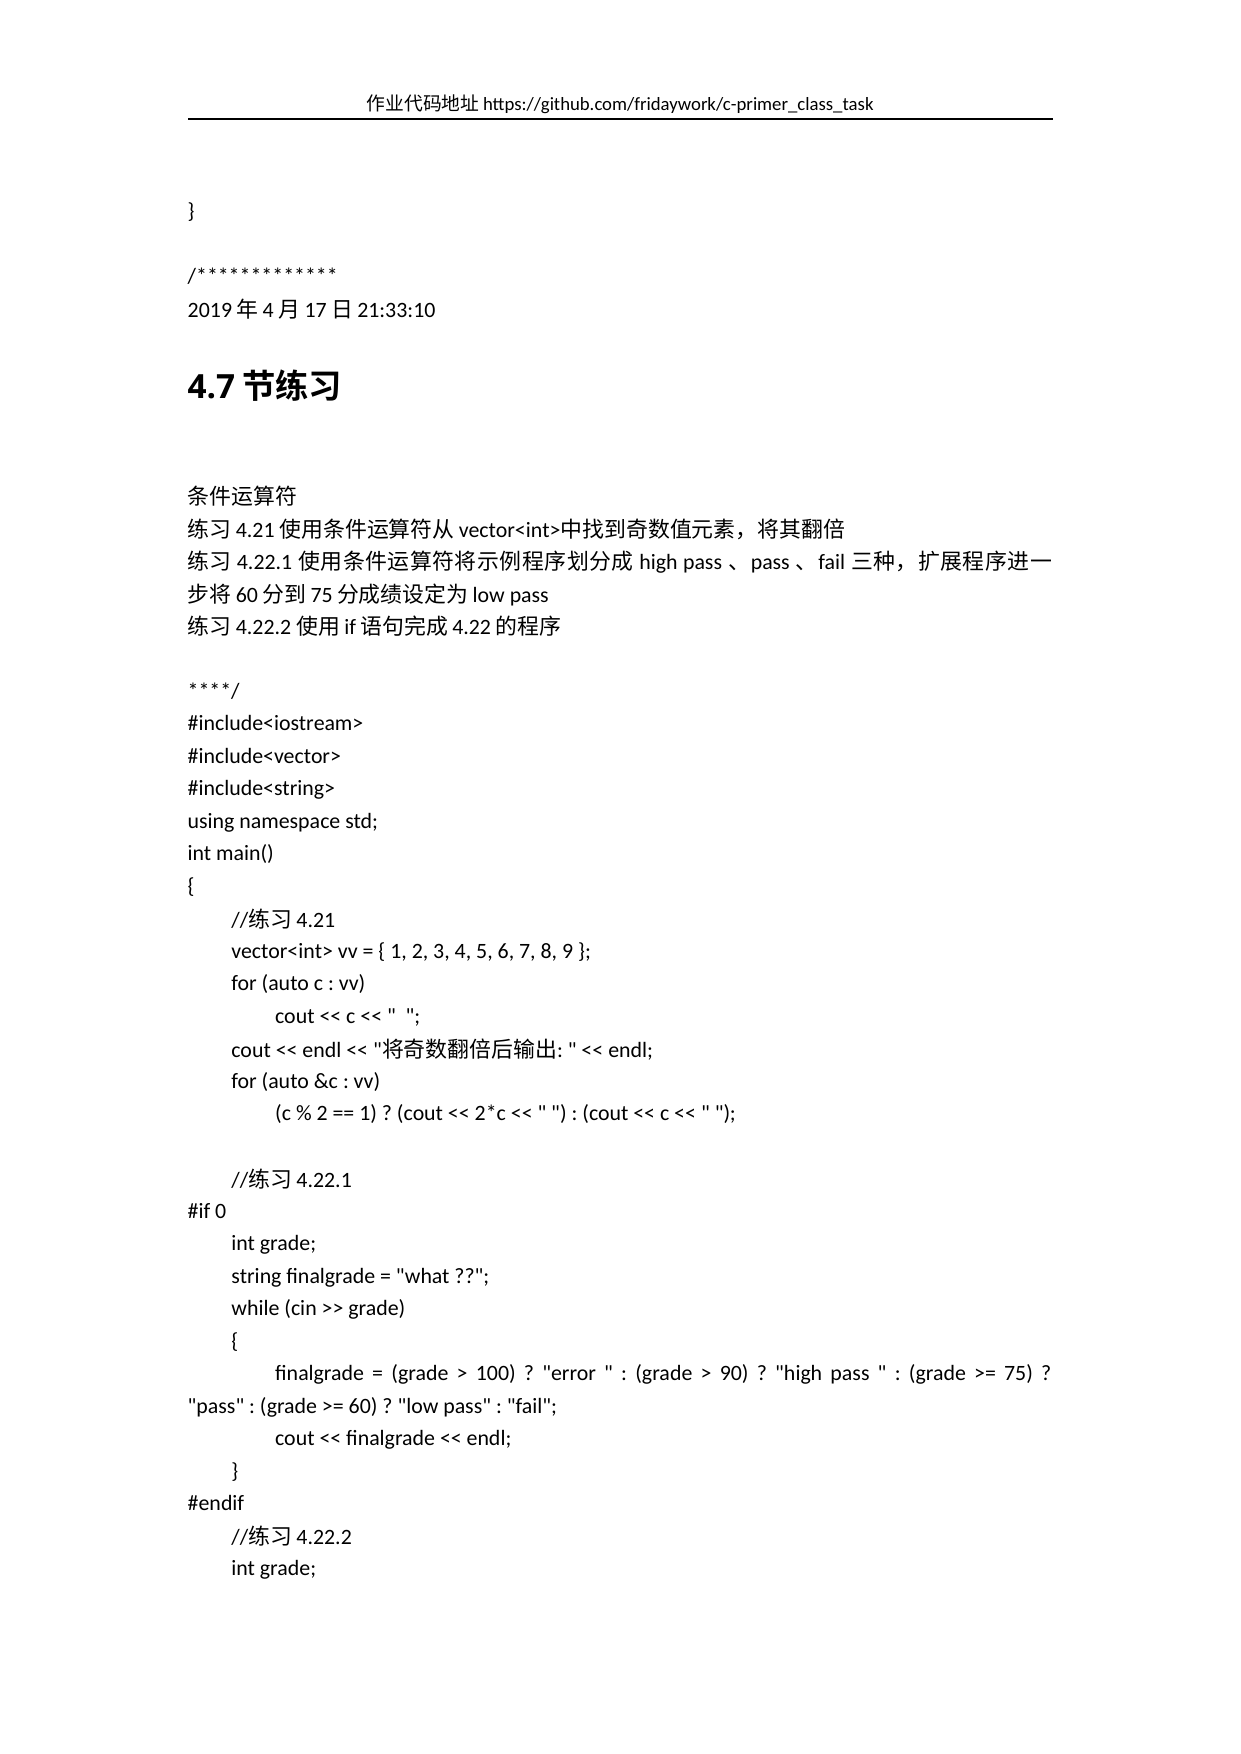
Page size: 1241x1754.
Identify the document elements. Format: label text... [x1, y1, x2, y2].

text string finalgrade = "what ??"; [187, 1259, 1053, 1291]
text #endif [187, 1486, 1053, 1519]
text { [187, 1324, 1053, 1356]
text finalgrade = (grade > 100) ? "error " : (grade > 90) ? "high pass " : (grade >= 75) ? "pass" : (grade >= 60) ? "low pass" : "fail"; [187, 1356, 1053, 1421]
text int grade; [187, 1551, 1053, 1584]
text } [187, 1454, 1053, 1486]
text int main() [187, 836, 1053, 869]
text (c % 2 == 1) ? (cout << 2*c << " ") : (cout << c << " "); [187, 1096, 1053, 1129]
text cout << finalgrade << endl; [187, 1421, 1053, 1454]
text { [187, 869, 1053, 901]
text 练习4.21 使用条件运算符从vector<int>中找到奇数值元素，将其翻倍 [187, 511, 1053, 544]
text //练习4.22.1 [187, 1161, 1053, 1194]
text 练习4.22.2 使用if语句完成4.22的程序 [187, 609, 1053, 641]
text #include<string> [187, 771, 1053, 804]
text //练习4.21 [187, 901, 1053, 934]
text 条件运算符 [187, 479, 1053, 511]
text /************* [187, 259, 1053, 292]
text while (cin >> grade) [187, 1291, 1053, 1324]
text #if 0 [187, 1194, 1053, 1226]
text int grade; [187, 1226, 1053, 1259]
text cout << c << " "; [187, 999, 1053, 1031]
subtitle 4.7节练习 [187, 352, 1053, 417]
text for (auto c : vv) [187, 966, 1053, 999]
text #include<vector> [187, 739, 1053, 771]
text } [187, 194, 1053, 227]
text //练习4.22.2 [187, 1519, 1053, 1551]
text 练习4.22.1 使用条件运算符将示例程序划分成high pass 、pass 、fail 三种，扩展程序进一步将60分到75分成绩设定为low pass [187, 544, 1053, 609]
text #include<iostream> [187, 706, 1053, 739]
text ****/ [187, 674, 1053, 706]
text 2019年4月17日21:33:10 [187, 292, 1053, 324]
text for (auto &c : vv) [187, 1064, 1053, 1096]
text cout << endl << "将奇数翻倍后输出: " << endl; [187, 1031, 1053, 1064]
text vector<int> vv = { 1, 2, 3, 4, 5, 6, 7, 8, 9 }; [187, 934, 1053, 966]
text using namespace std; [187, 804, 1053, 836]
